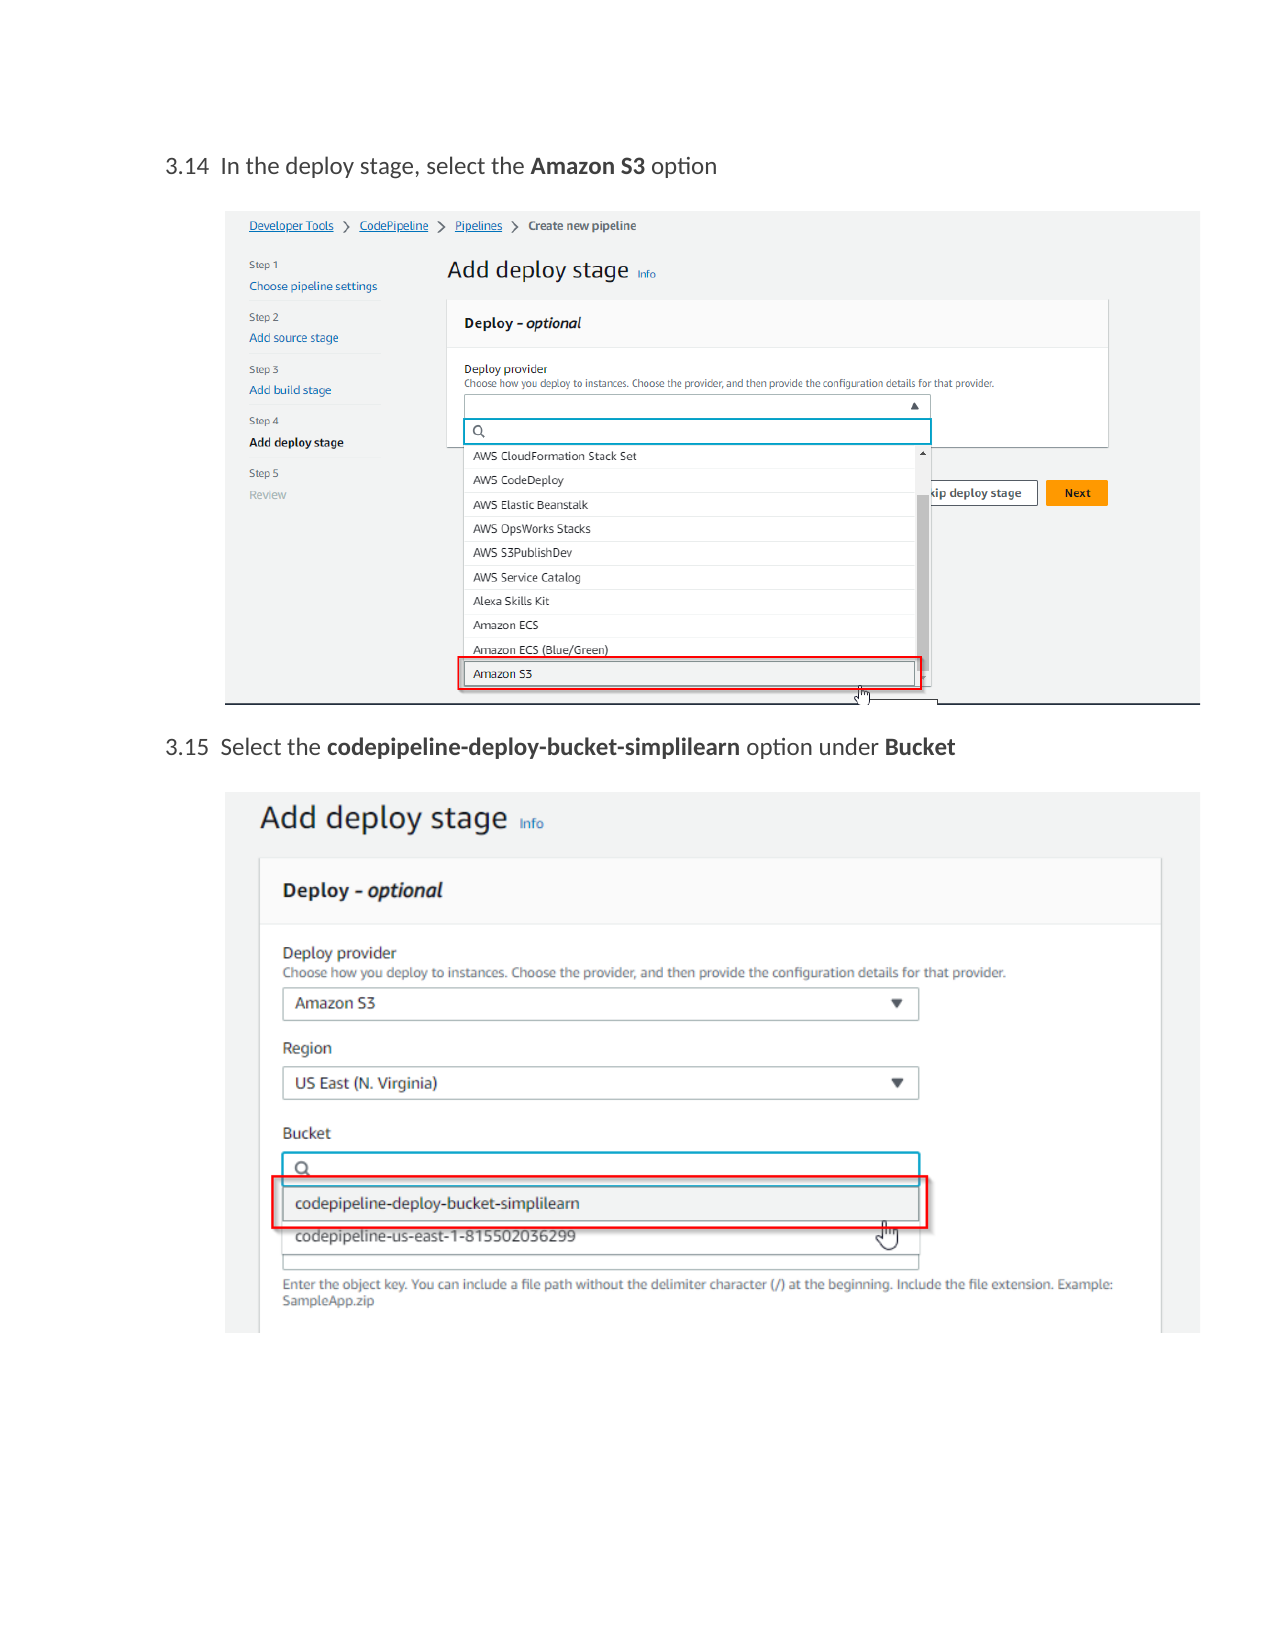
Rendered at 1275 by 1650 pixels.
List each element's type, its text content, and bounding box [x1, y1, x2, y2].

list Select the codepipeline-deploy-bucket-simplilearn option under Bucket [165, 731, 1125, 762]
picture [225, 792, 1200, 1333]
picture [225, 211, 1200, 705]
